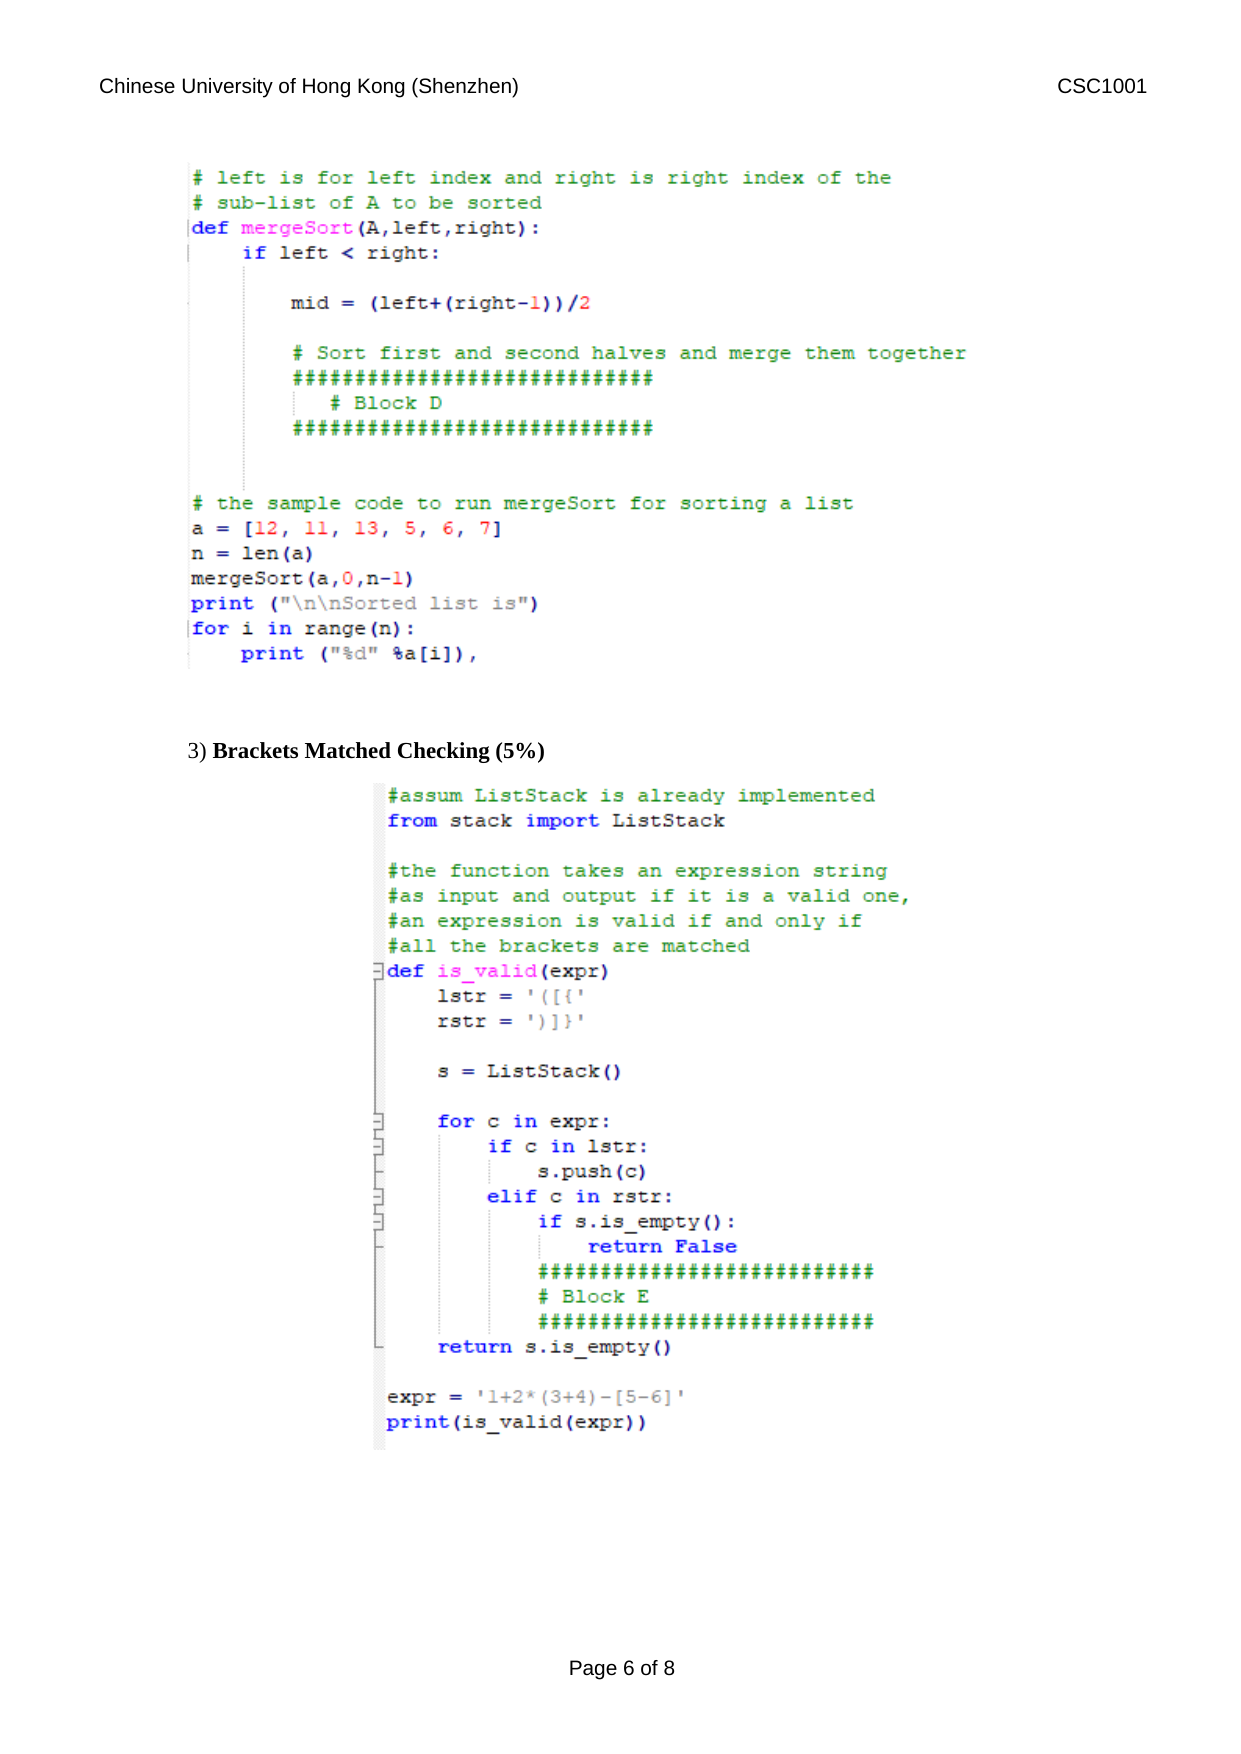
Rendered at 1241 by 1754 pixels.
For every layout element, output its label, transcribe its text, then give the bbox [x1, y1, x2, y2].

text 3) Brackets Matched Checking (5%) [187, 737, 1093, 763]
picture [187, 162, 975, 669]
picture [373, 783, 908, 1450]
